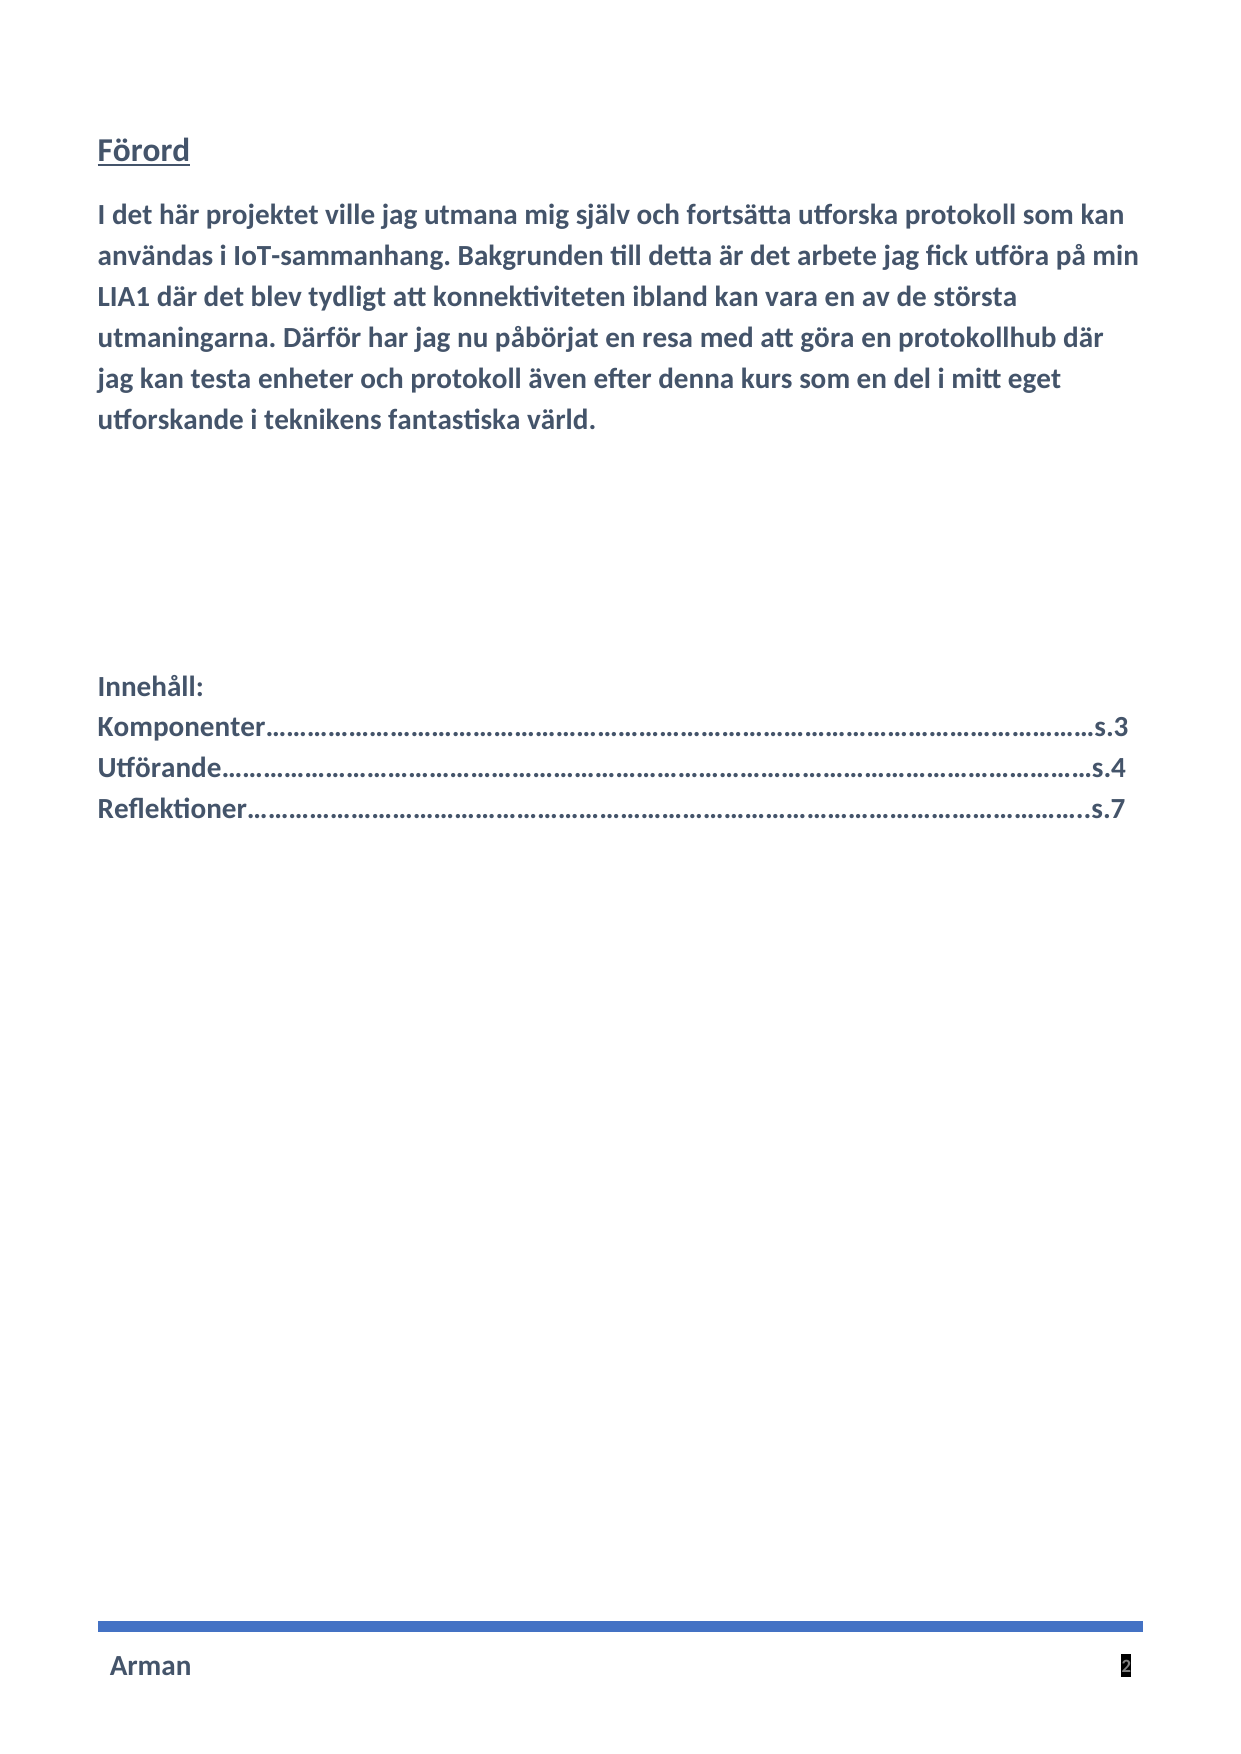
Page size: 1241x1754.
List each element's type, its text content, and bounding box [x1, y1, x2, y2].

text Innehåll: [97, 668, 1143, 703]
text Förord [97, 129, 1143, 169]
text Reflektioner…………………………………………………………………………………………………………..s.7 [97, 790, 1143, 826]
text Utförande………………………………………………………………………………………………………………s.4 [97, 749, 1143, 785]
text Komponenter…………………………………………………………………………………………………………s.3 [97, 708, 1143, 744]
text I det här projektet ville jag utmana mig själv och fortsätta utforska protokoll som kan användas i IoT-sammanhang. Bakgrunden till detta är det arbete jag fick utföra på min LIA1 där det blev tydligt att konnektiviteten ibland kan vara en av de största utmaningarna. Därför har jag nu påbörjat en resa med att göra en protokollhub där jag kan testa enheter och protokoll även efter denna kurs som en del i mitt eget utforskande i teknikens fantastiska värld. [97, 196, 1143, 437]
